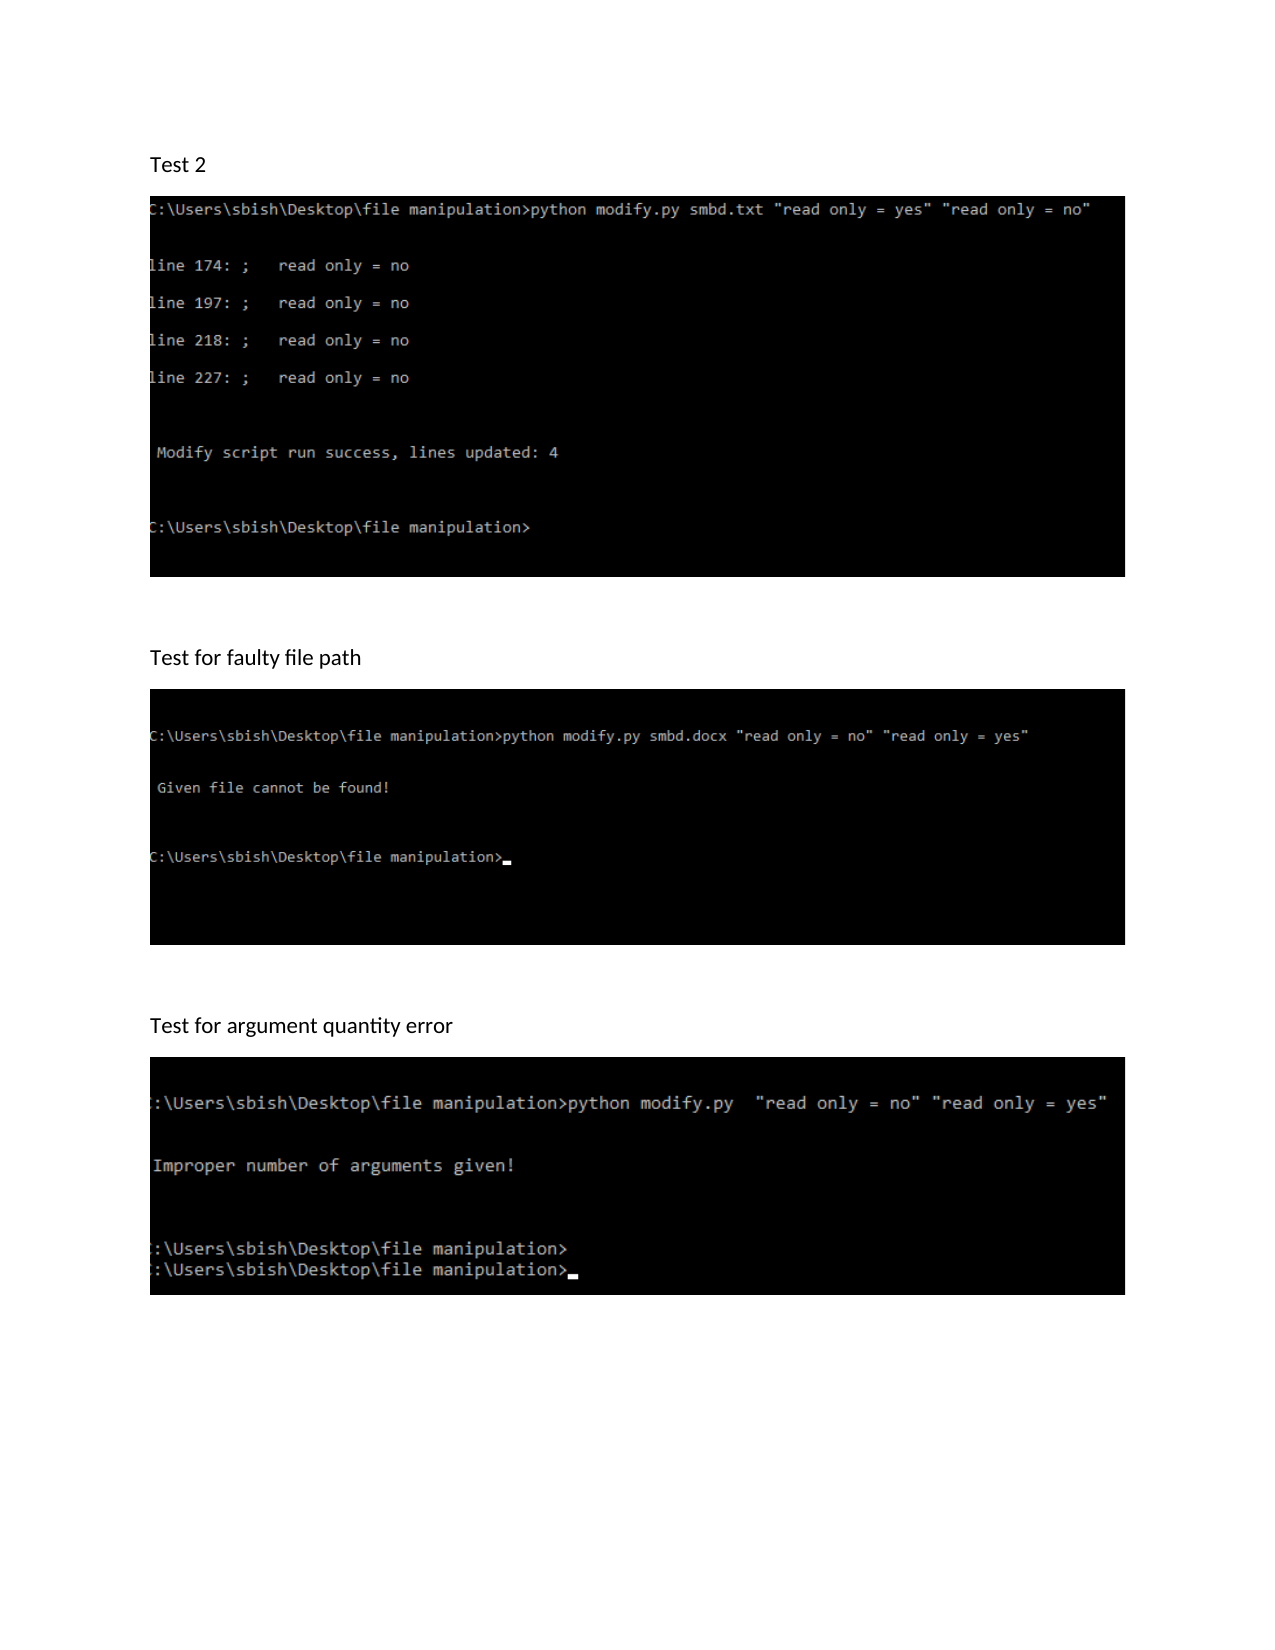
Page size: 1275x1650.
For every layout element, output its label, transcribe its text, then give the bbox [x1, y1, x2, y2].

picture [150, 196, 1125, 577]
text Test for argument quantity error [150, 1011, 1125, 1039]
text Test 2 [150, 150, 1125, 178]
picture [150, 689, 1125, 945]
picture [150, 1057, 1125, 1295]
text Test for faulty file path [150, 643, 1125, 671]
